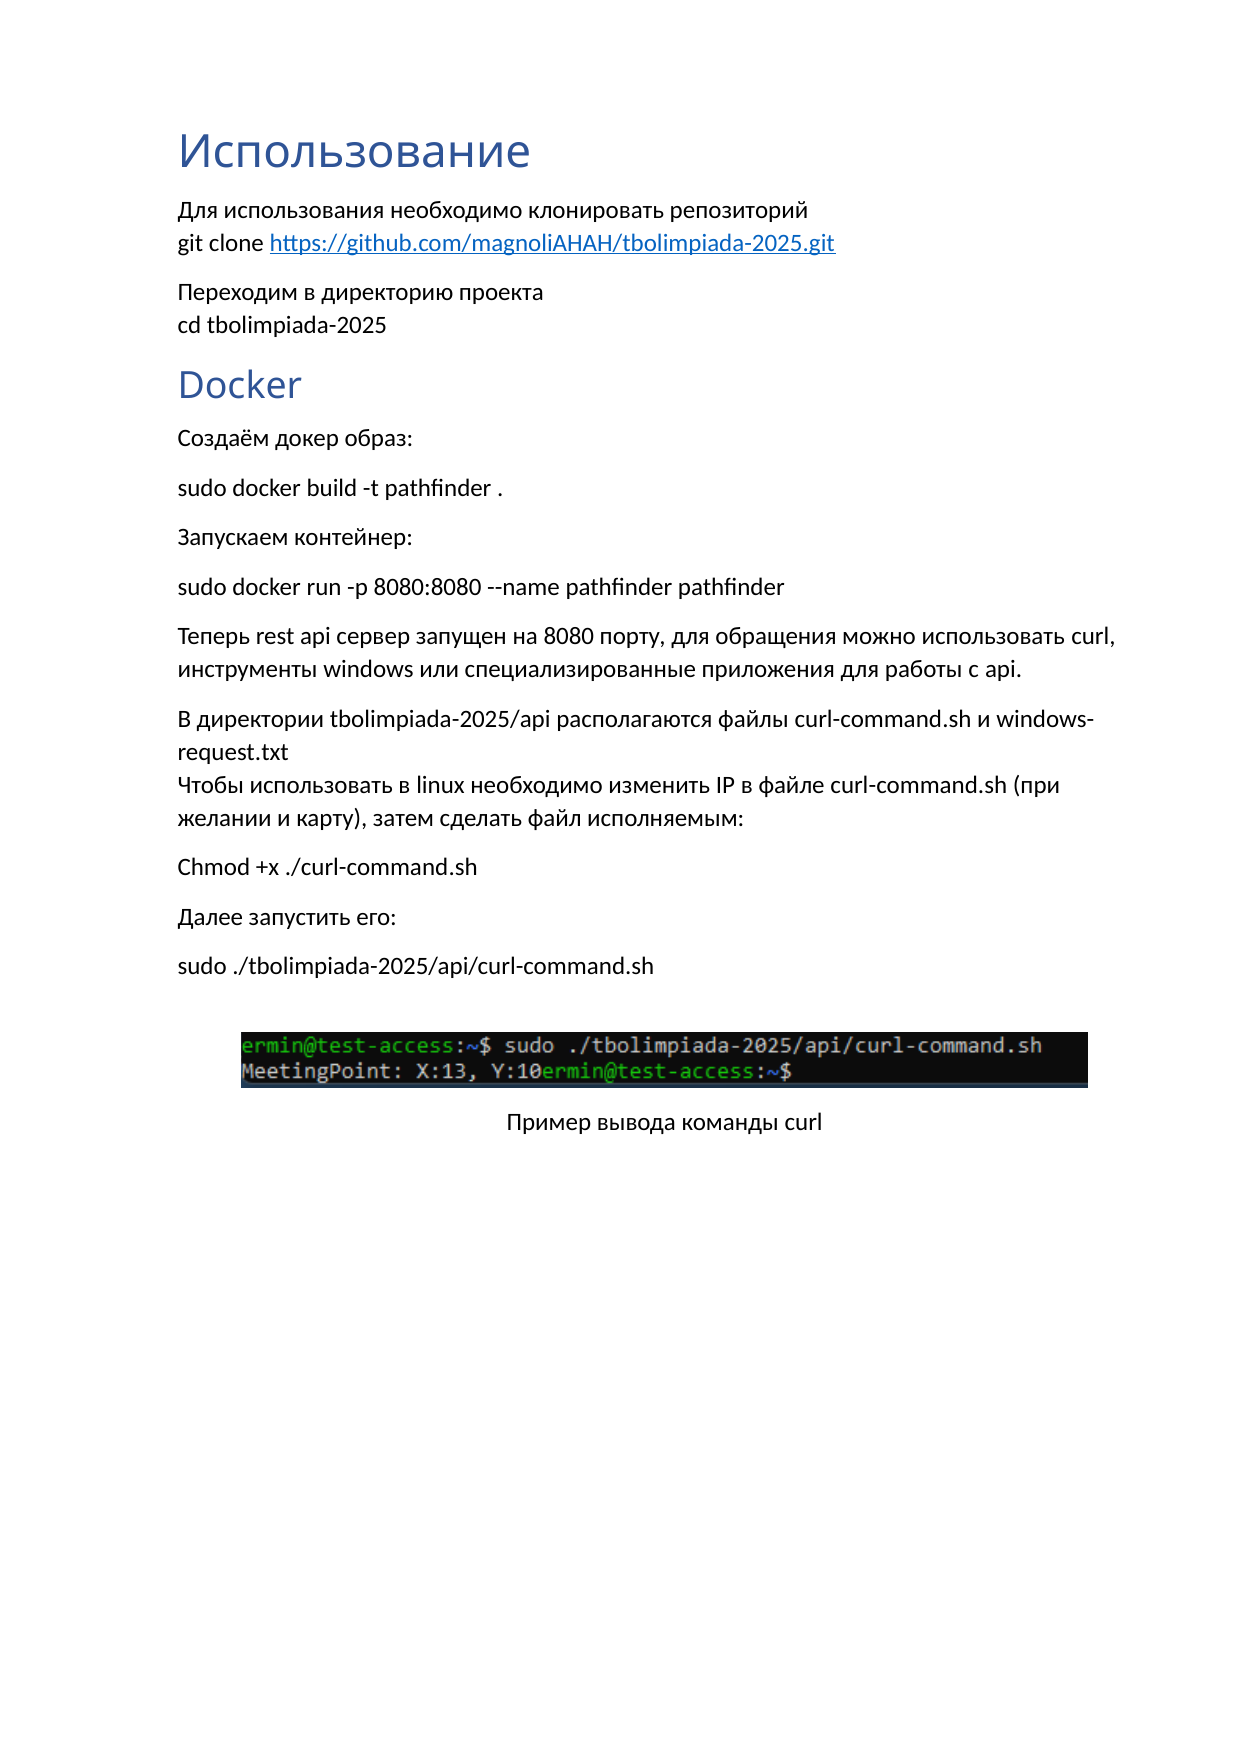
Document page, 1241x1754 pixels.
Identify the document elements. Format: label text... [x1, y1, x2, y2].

text Пример вывода команды curl [177, 1106, 1152, 1137]
text Переходим в директорию проекта cd tbolimpiada-2025 [177, 276, 1152, 340]
picture [241, 1032, 1088, 1088]
text Chmod +x ./curl-command.sh [177, 851, 1152, 882]
text Запускаем контейнер: [177, 521, 1152, 552]
text Для использования необходимо клонировать репозиторий git clone https://github.com/magnoliAHAH/tbolimpiada-2025.git [177, 194, 1152, 257]
subtitle Использование [177, 118, 1152, 181]
text В директории tbolimpiada-2025/api располагаются файлы curl-command.sh и windows-request.txt Чтобы использовать в linux необходимо изменить IP в файле curl-command.sh (при желании и карту), затем сделать файл исполняемым: [177, 703, 1152, 832]
text sudo docker run -p 8080:8080 --name pathfinder pathfinder [177, 571, 1152, 601]
text Создаём докер образ: [177, 422, 1152, 453]
text Далее запустить его: [177, 901, 1152, 931]
text sudo docker build -t pathfinder . [177, 472, 1152, 502]
text Теперь rest api сервер запущен на 8080 порту, для обращения можно использовать curl, инструменты windows или специализированные приложения для работы с api. [177, 621, 1152, 684]
text sudo ./tbolimpiada-2025/api/curl-command.sh [177, 951, 1152, 981]
subtitle Docker [177, 359, 1152, 410]
